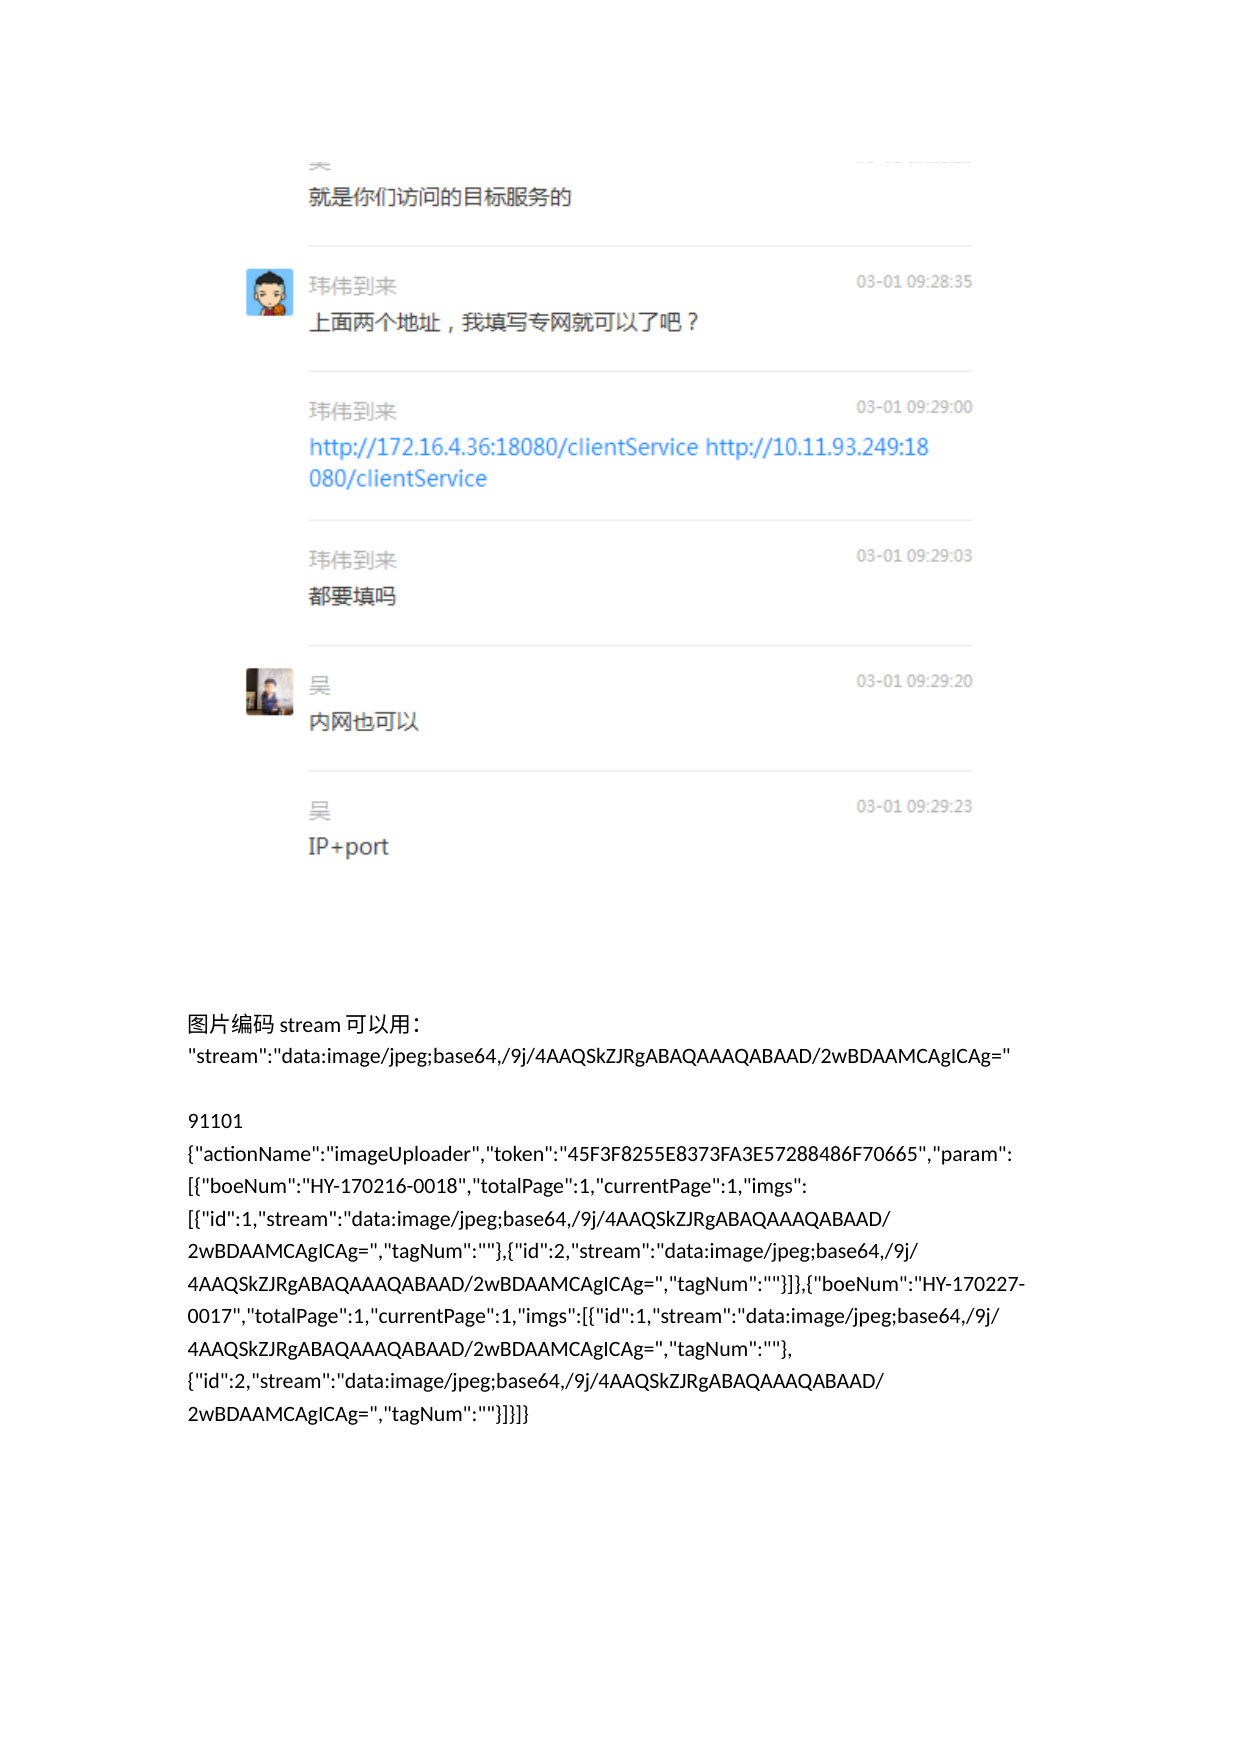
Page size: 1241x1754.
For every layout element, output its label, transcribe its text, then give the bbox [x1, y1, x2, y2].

text 91101 [187, 1104, 1053, 1137]
text 图片编码stream可以用： [187, 1007, 1053, 1039]
text {"actionName":"imageUploader","token":"45F3F8255E8373FA3E57288486F70665","param":[{"boeNum":"HY-170216-0018","totalPage":1,"currentPage":1,"imgs":[{"id":1,"stream":"data:image/jpeg;base64,/9j/4AAQSkZJRgABAQAAAQABAAD/2wBDAAMCAgICAg=","tagNum":""},{"id":2,"stream":"data:image/jpeg;base64,/9j/4AAQSkZJRgABAQAAAQABAAD/2wBDAAMCAgICAg=","tagNum":""}]},{"boeNum":"HY-170227-0017","totalPage":1,"currentPage":1,"imgs":[{"id":1,"stream":"data:image/jpeg;base64,/9j/4AAQSkZJRgABAQAAAQABAAD/2wBDAAMCAgICAg=","tagNum":""},{"id":2,"stream":"data:image/jpeg;base64,/9j/4AAQSkZJRgABAQAAAQABAAD/2wBDAAMCAgICAg=","tagNum":""}]}]} [187, 1137, 1053, 1429]
text "stream":"data:image/jpeg;base64,/9j/4AAQSkZJRgABAQAAAQABAAD/2wBDAAMCAgICAg=" [187, 1039, 1053, 1072]
picture [187, 162, 989, 869]
